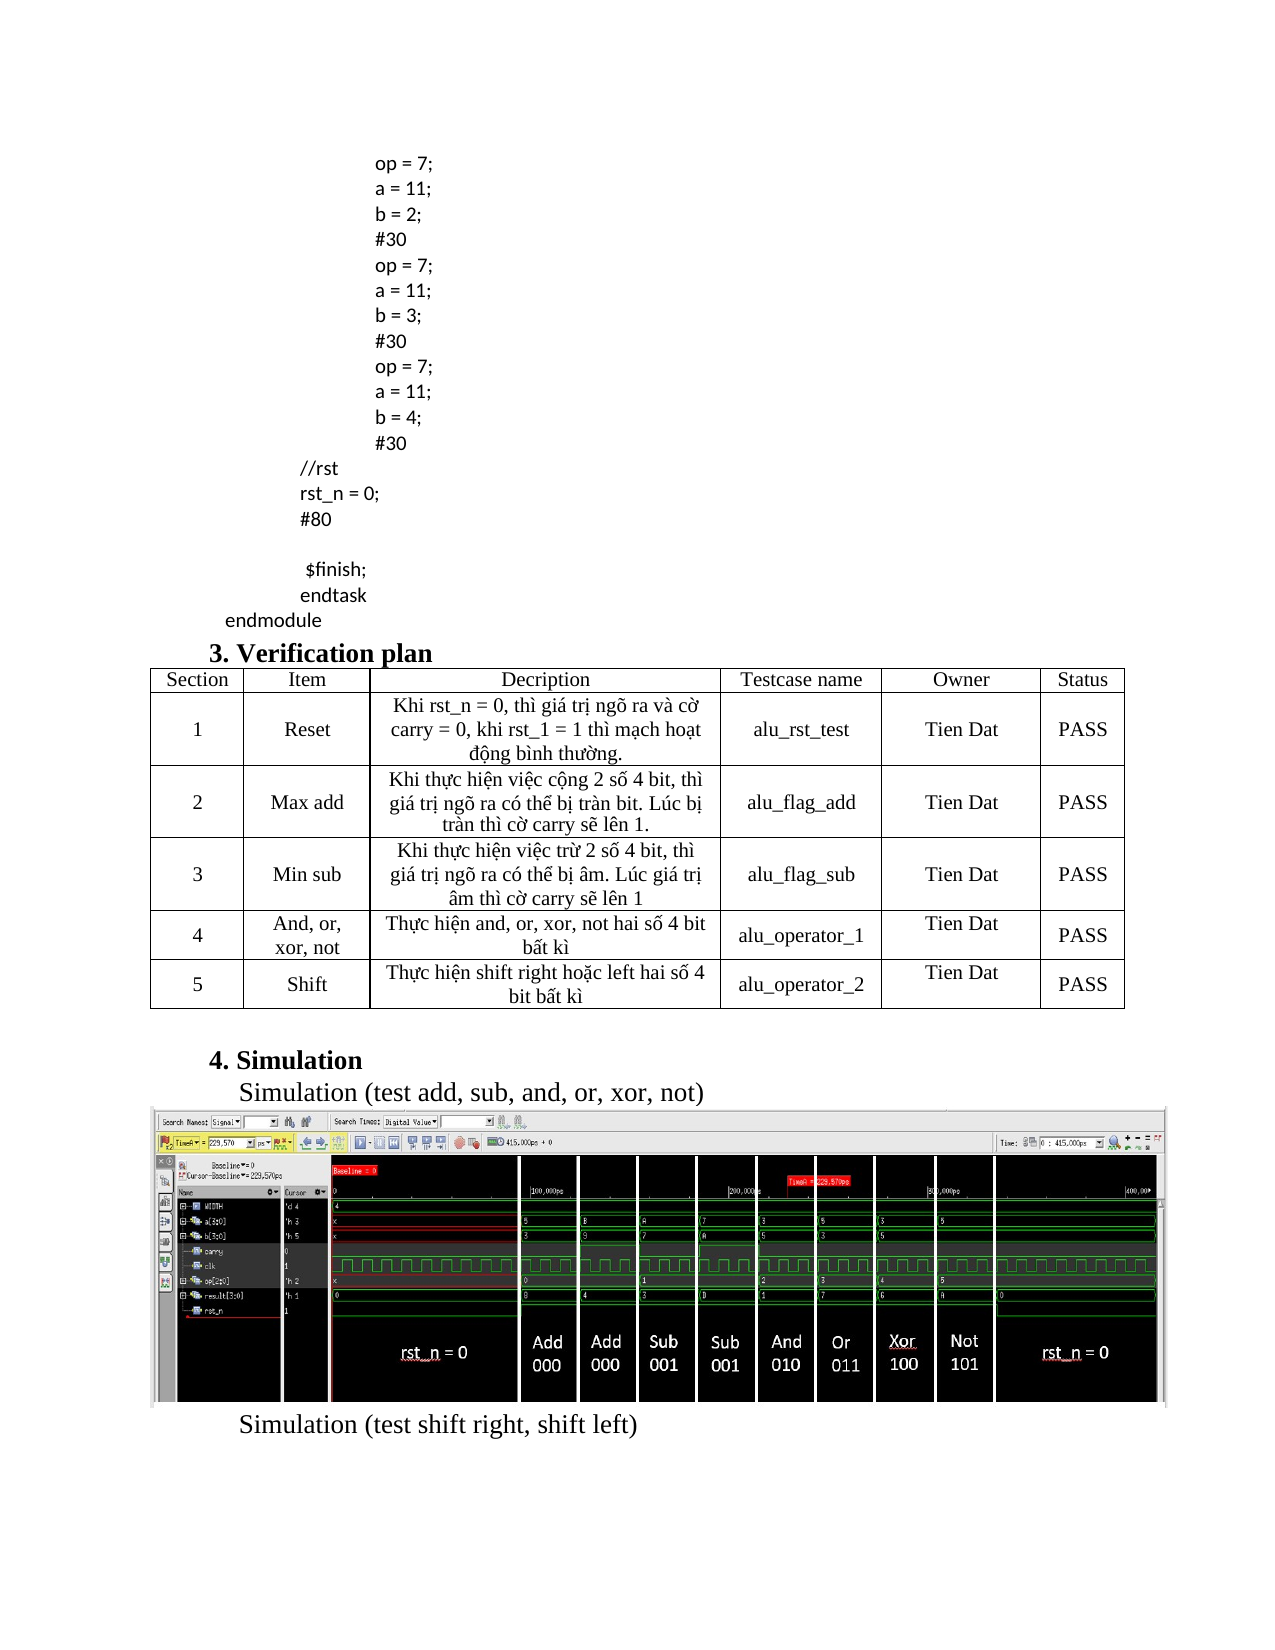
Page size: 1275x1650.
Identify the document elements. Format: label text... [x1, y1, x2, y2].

text endmodule [225, 608, 1229, 633]
text b = 2; [375, 201, 1229, 226]
table_cell alu_operator_1 [721, 911, 881, 959]
text op = 7; [375, 252, 1229, 277]
table_cell Khi thực hiện việc trừ 2 số 4 bit, thì giá trị ngõ ra có thể bị âm. Lúc giá trị âm thì cờ carry sẽ lên 1 [371, 838, 720, 910]
table_cell 3 [151, 838, 243, 910]
table_header Section [151, 669, 243, 692]
table_cell Min sub [244, 838, 369, 910]
text Simulation (test add, sub, and, or, xor, not) [239, 1076, 1229, 1107]
text #30 [375, 430, 1229, 455]
table_cell PASS [1041, 911, 1124, 959]
subtitle Simulation [209, 1044, 1229, 1076]
table_cell Tien Dat [882, 838, 1040, 910]
table_cell Thực hiện and, or, xor, not hai số 4 bit bất kì [371, 911, 720, 959]
table_cell Tien Dat [882, 693, 1040, 765]
text a = 11; [375, 277, 1229, 302]
text #30 [375, 226, 1229, 252]
text a = 11; [375, 379, 1229, 404]
table_cell Reset [244, 693, 369, 765]
text b = 3; [375, 302, 1229, 328]
subtitle Verification plan [209, 637, 1229, 668]
table_cell Tien Dat [882, 766, 1040, 837]
table_header Testcase name [721, 669, 881, 692]
text //rst [300, 455, 1229, 480]
table_cell 5 [151, 960, 243, 1008]
table_cell alu_flag_sub [721, 838, 881, 910]
text op = 7; [375, 150, 1229, 175]
text $finish; endtask [300, 557, 369, 607]
text op = 7; [375, 353, 1229, 379]
table_cell Tien Dat [882, 960, 1040, 1008]
table_cell PASS [1041, 838, 1124, 910]
table_cell PASS [1041, 960, 1124, 1008]
table_cell alu_rst_test [721, 693, 881, 765]
picture [150, 1106, 1168, 1408]
table_cell Max add [244, 766, 369, 837]
text #30 [375, 328, 1229, 353]
table_header Owner [882, 669, 1040, 692]
table_cell alu_operator_2 [721, 960, 881, 1008]
table_cell And, or, xor, not [244, 911, 369, 959]
table_cell 1 [151, 693, 243, 765]
table_header Decription [371, 669, 720, 692]
table_cell 4 [151, 911, 243, 959]
table_cell Tien Dat [882, 911, 1040, 959]
table_cell PASS [1041, 693, 1124, 765]
table_cell 2 [151, 766, 243, 837]
text a = 11; [375, 175, 1229, 201]
table_cell Shift [244, 960, 369, 1008]
table_cell Khi thực hiện việc cộng 2 số 4 bit, thì giá trị ngõ ra có thể bị tràn bit. Lúc bị tràn thì cờ carry sẽ lên 1. [371, 766, 720, 837]
table_cell alu_flag_add [721, 766, 881, 837]
table_cell PASS [1041, 766, 1124, 837]
table_header Item [244, 669, 369, 692]
table_cell Khi rst_n = 0, thì giá trị ngõ ra và cờ carry = 0, khi rst_1 = 1 thì mạch hoạt động bình thường. [371, 693, 720, 765]
text b = 4; [375, 404, 1229, 429]
text #80 [300, 506, 1229, 531]
text rst_n = 0; [300, 480, 1229, 506]
text Simulation (test shift right, shift left) [239, 1408, 1229, 1439]
table_cell Thực hiện shift right hoặc left hai số 4 bit bất kì [371, 960, 720, 1008]
table_header Status [1041, 669, 1124, 692]
